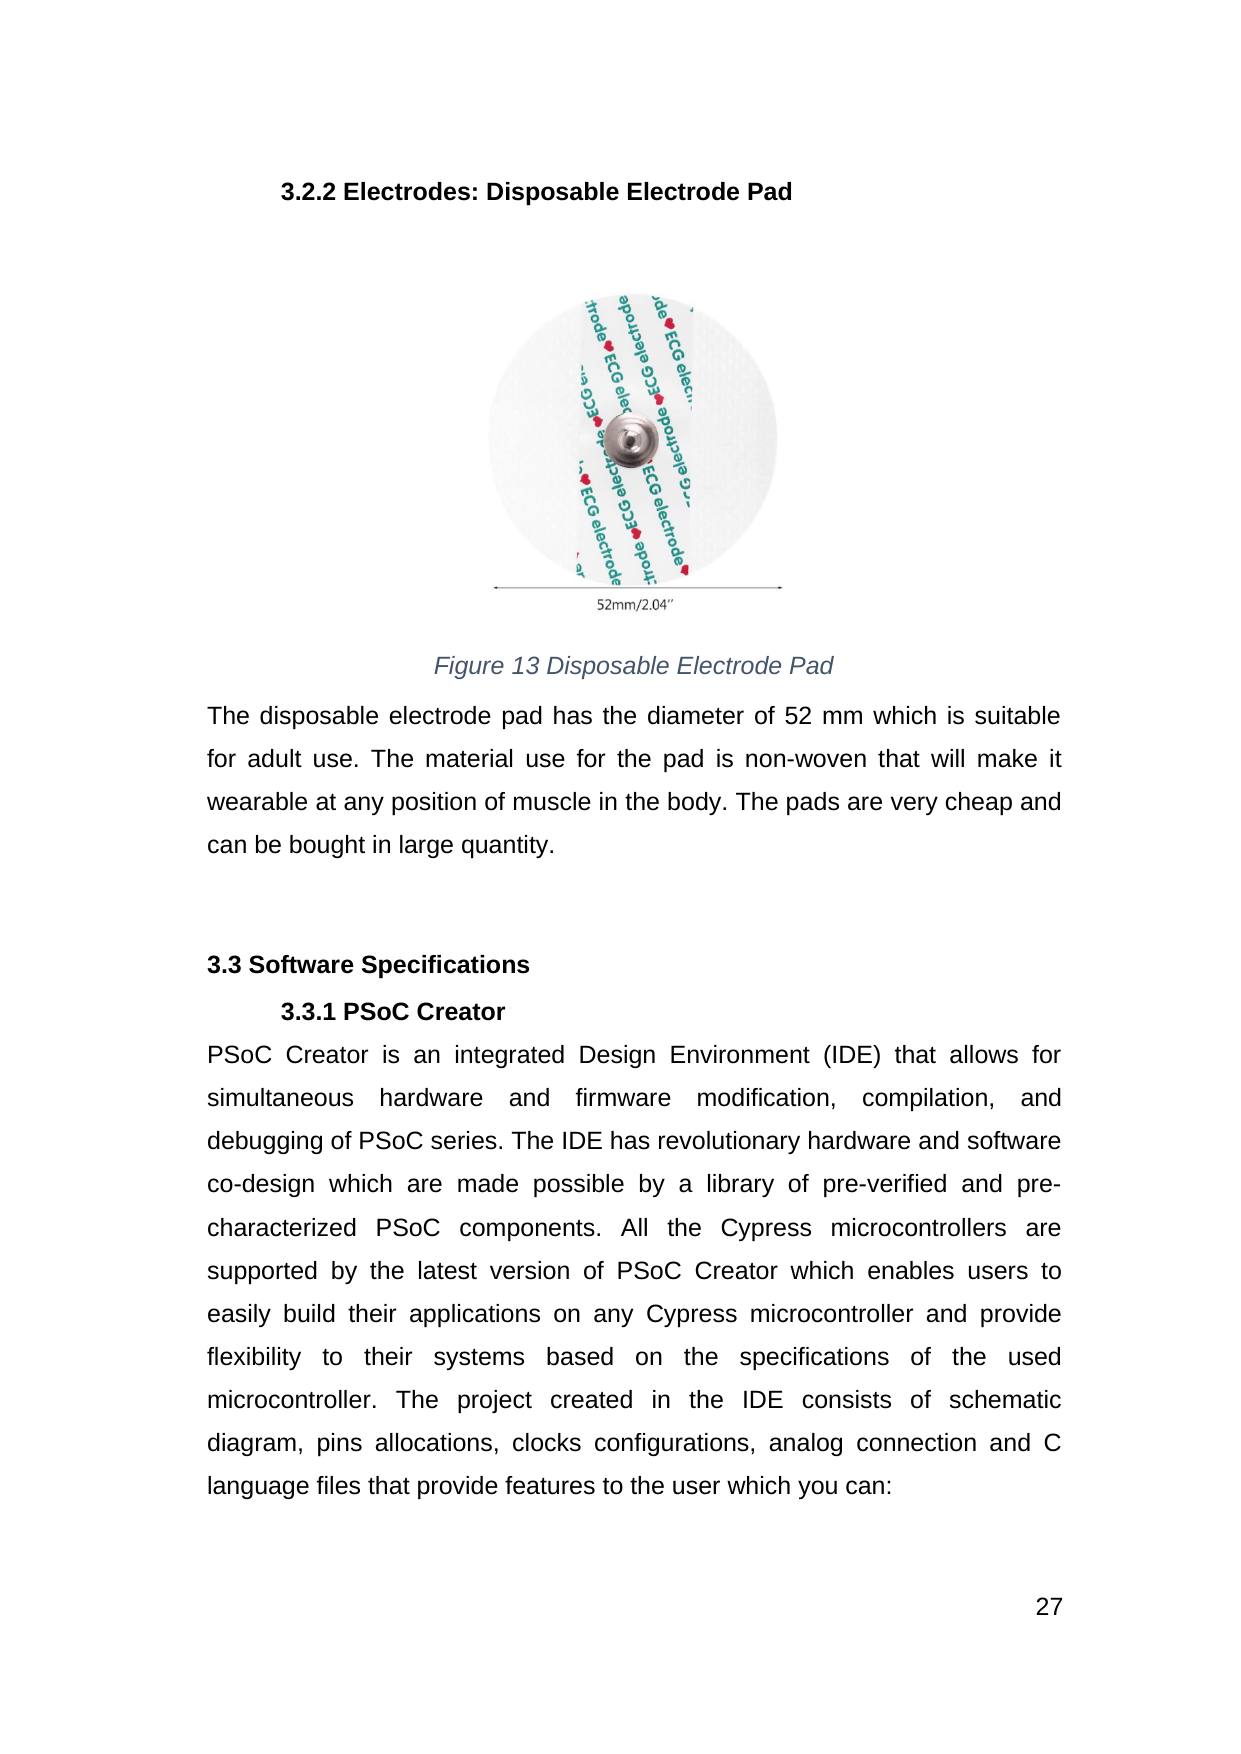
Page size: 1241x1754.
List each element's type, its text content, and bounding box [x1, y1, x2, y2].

subtitle 3.3 Software Specifications [207, 950, 1063, 978]
subtitle 3.2.2 Electrodes: Disposable Electrode Pad [281, 177, 1063, 206]
text Figure 13 Disposable Electrode Pad [207, 651, 1063, 680]
picture [458, 280, 812, 621]
subtitle 3.3.1 PSoC Creator [281, 997, 1063, 1026]
text The disposable electrode pad has the diameter of 52 mm which is suitable for adult use. The material use for the pad is non-woven that will make it wearable at any position of muscle in the body. The pads are very cheap and can be bought in large quantity. [207, 701, 1063, 859]
text PSoC Creator is an integrated Design Environment (IDE) that allows for simultaneous hardware and firmware modification, compilation, and debugging of PSoC series. The IDE has revolutionary hardware and software co-design which are made possible by a library of pre-verified and pre-characterized PSoC components. All the Cypress microcontrollers are supported by the latest version of PSoC Creator which enables users to easily build their applications on any Cypress microcontroller and provide flexibility to their systems based on the specifications of the used microcontroller. The project created in the IDE consists of schematic diagram, pins allocations, clocks configurations, analog connection and C language files that provide features to the user which you can: [207, 1040, 1063, 1500]
